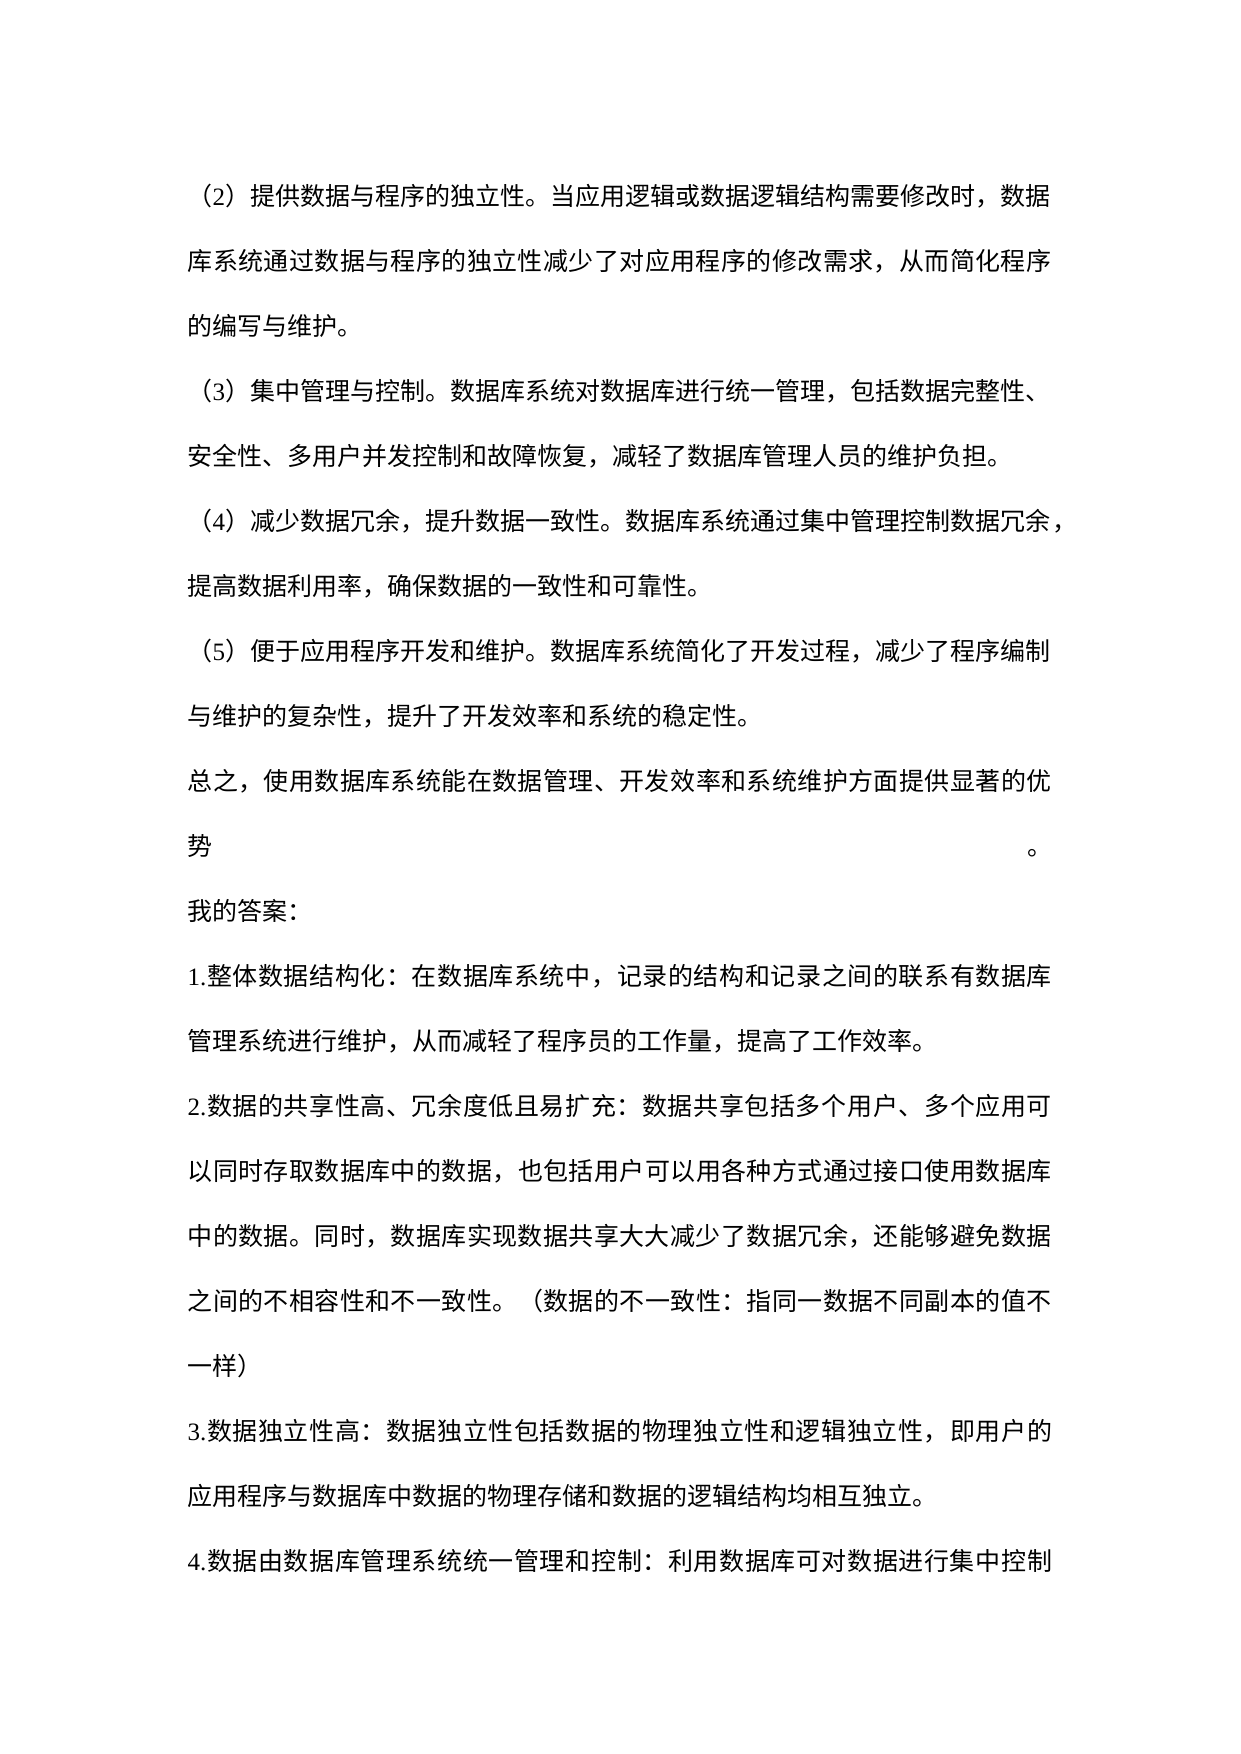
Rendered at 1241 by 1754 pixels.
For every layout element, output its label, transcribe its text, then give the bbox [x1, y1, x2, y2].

text 3.数据独立性高：数据独立性包括数据的物理独立性和逻辑独立性，即用户的应用程序与数据库中数据的物理存储和数据的逻辑结构均相互独立。 [187, 1397, 1053, 1527]
text 2.数据的共享性高、冗余度低且易扩充：数据共享包括多个用户、多个应用可以同时存取数据库中的数据，也包括用户可以用各种方式通过接口使用数据库中的数据。同时，数据库实现数据共享大大减少了数据冗余，还能够避免数据之间的不相容性和不一致性。（数据的不一致性：指同一数据不同副本的值不一样） [187, 1072, 1053, 1397]
text 总之，使用数据库系统能在数据管理、开发效率和系统维护方面提供显著的优势。 我的答案： [187, 747, 1053, 942]
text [187, 1527, 1053, 1592]
text 1.整体数据结构化：在数据库系统中，记录的结构和记录之间的联系有数据库管理系统进行维护，从而减轻了程序员的工作量，提高了工作效率。 [187, 942, 1053, 1072]
text （5）便于应用程序开发和维护。数据库系统简化了开发过程，减少了程序编制与维护的复杂性，提升了开发效率和系统的稳定性。 [187, 617, 1053, 747]
text （2）提供数据与程序的独立性。当应用逻辑或数据逻辑结构需要修改时，数据库系统通过数据与程序的独立性减少了对应用程序的修改需求，从而简化程序的编写与维护。 [187, 162, 1053, 357]
text （4）减少数据冗余，提升数据一致性。数据库系统通过集中管理控制数据冗余，提高数据利用率，确保数据的一致性和可靠性。 [187, 487, 1053, 617]
text （3）集中管理与控制。数据库系统对数据库进行统一管理，包括数据完整性、安全性、多用户并发控制和故障恢复，减轻了数据库管理人员的维护负担。 [187, 357, 1053, 487]
